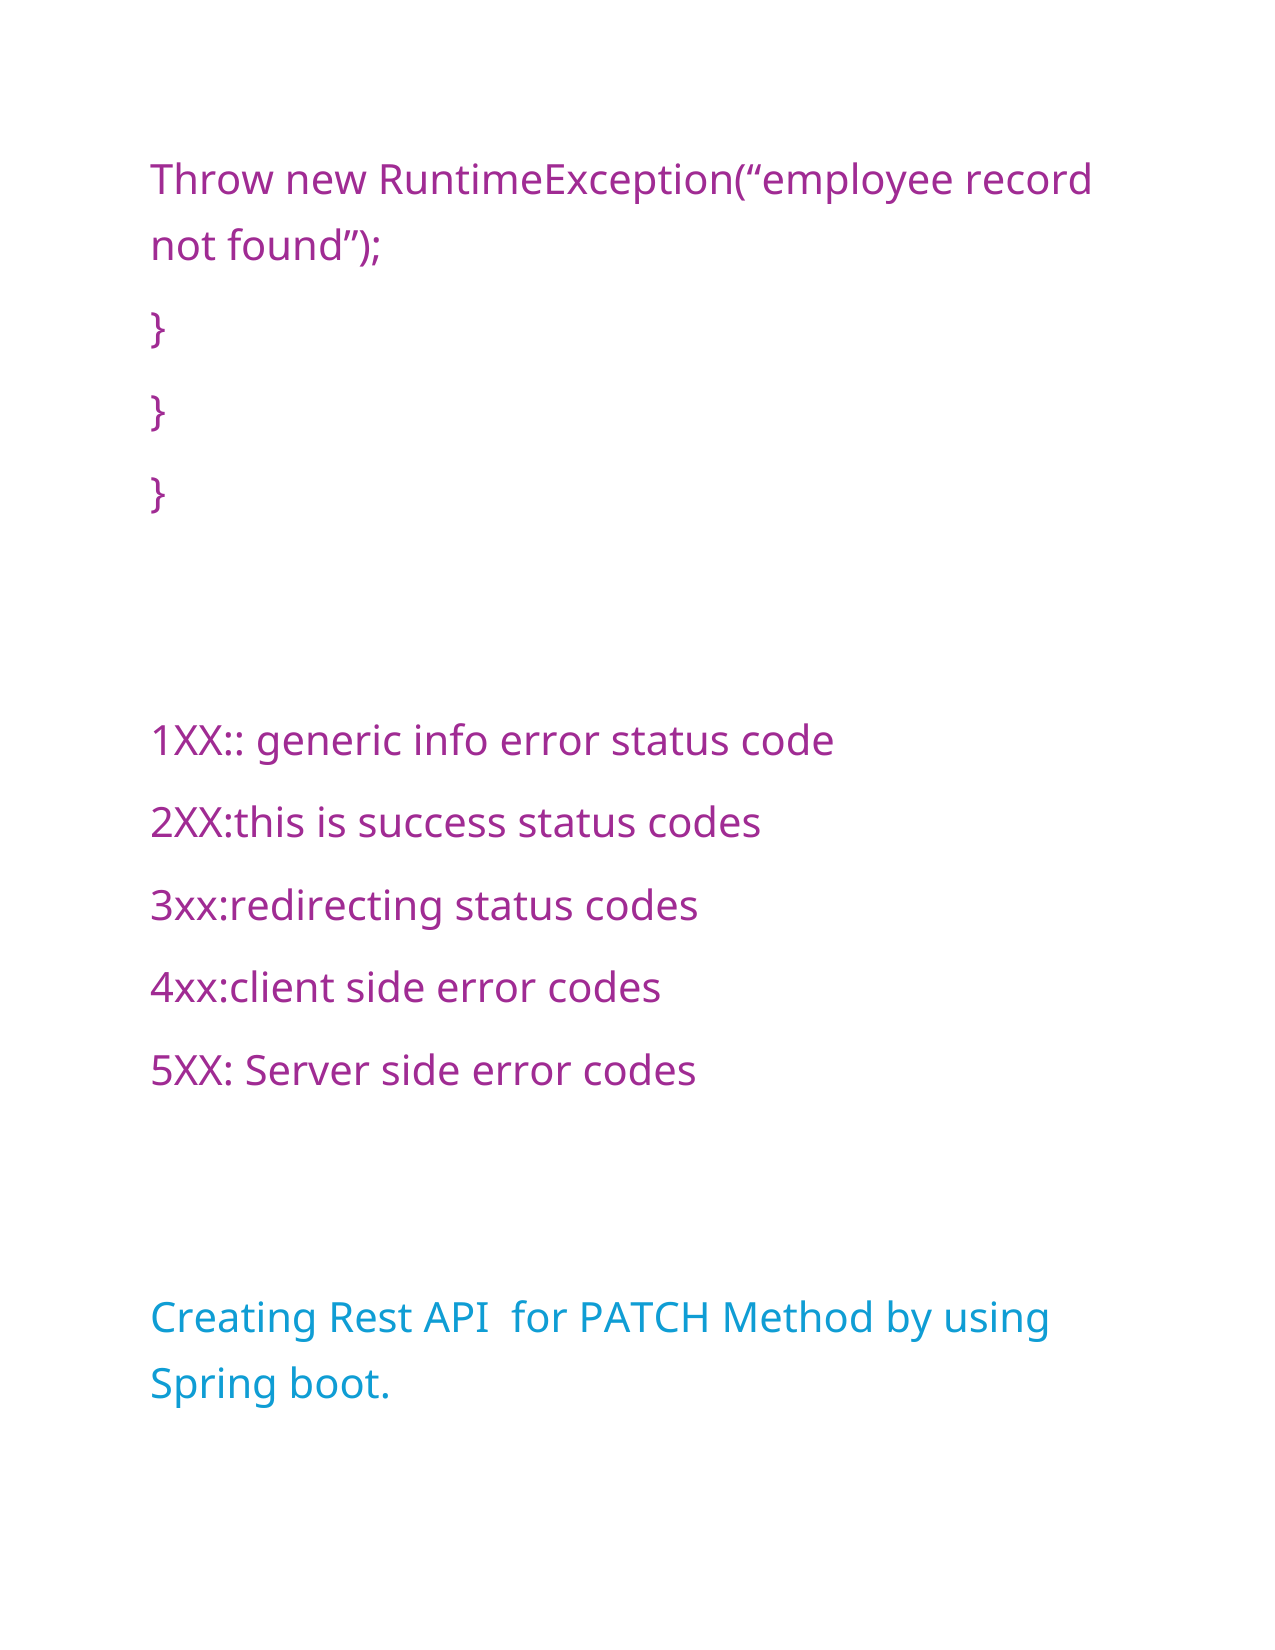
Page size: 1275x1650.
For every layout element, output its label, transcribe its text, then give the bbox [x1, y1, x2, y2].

text } [150, 298, 1125, 355]
text 3xx:redirecting status codes [150, 876, 1125, 933]
text } [150, 463, 1125, 520]
text 5XX: Server side error codes [150, 1041, 1125, 1098]
text 2XX:this is success status codes [150, 793, 1125, 850]
text 1XX:: generic info error status code [150, 711, 1125, 768]
text } [150, 381, 1125, 438]
text 4xx:client side error codes [150, 958, 1125, 1015]
text Creating Rest API for PATCH Method by using Spring boot. [150, 1288, 1125, 1411]
text Throw new RuntimeException(“employee record not found”); [150, 150, 1125, 273]
